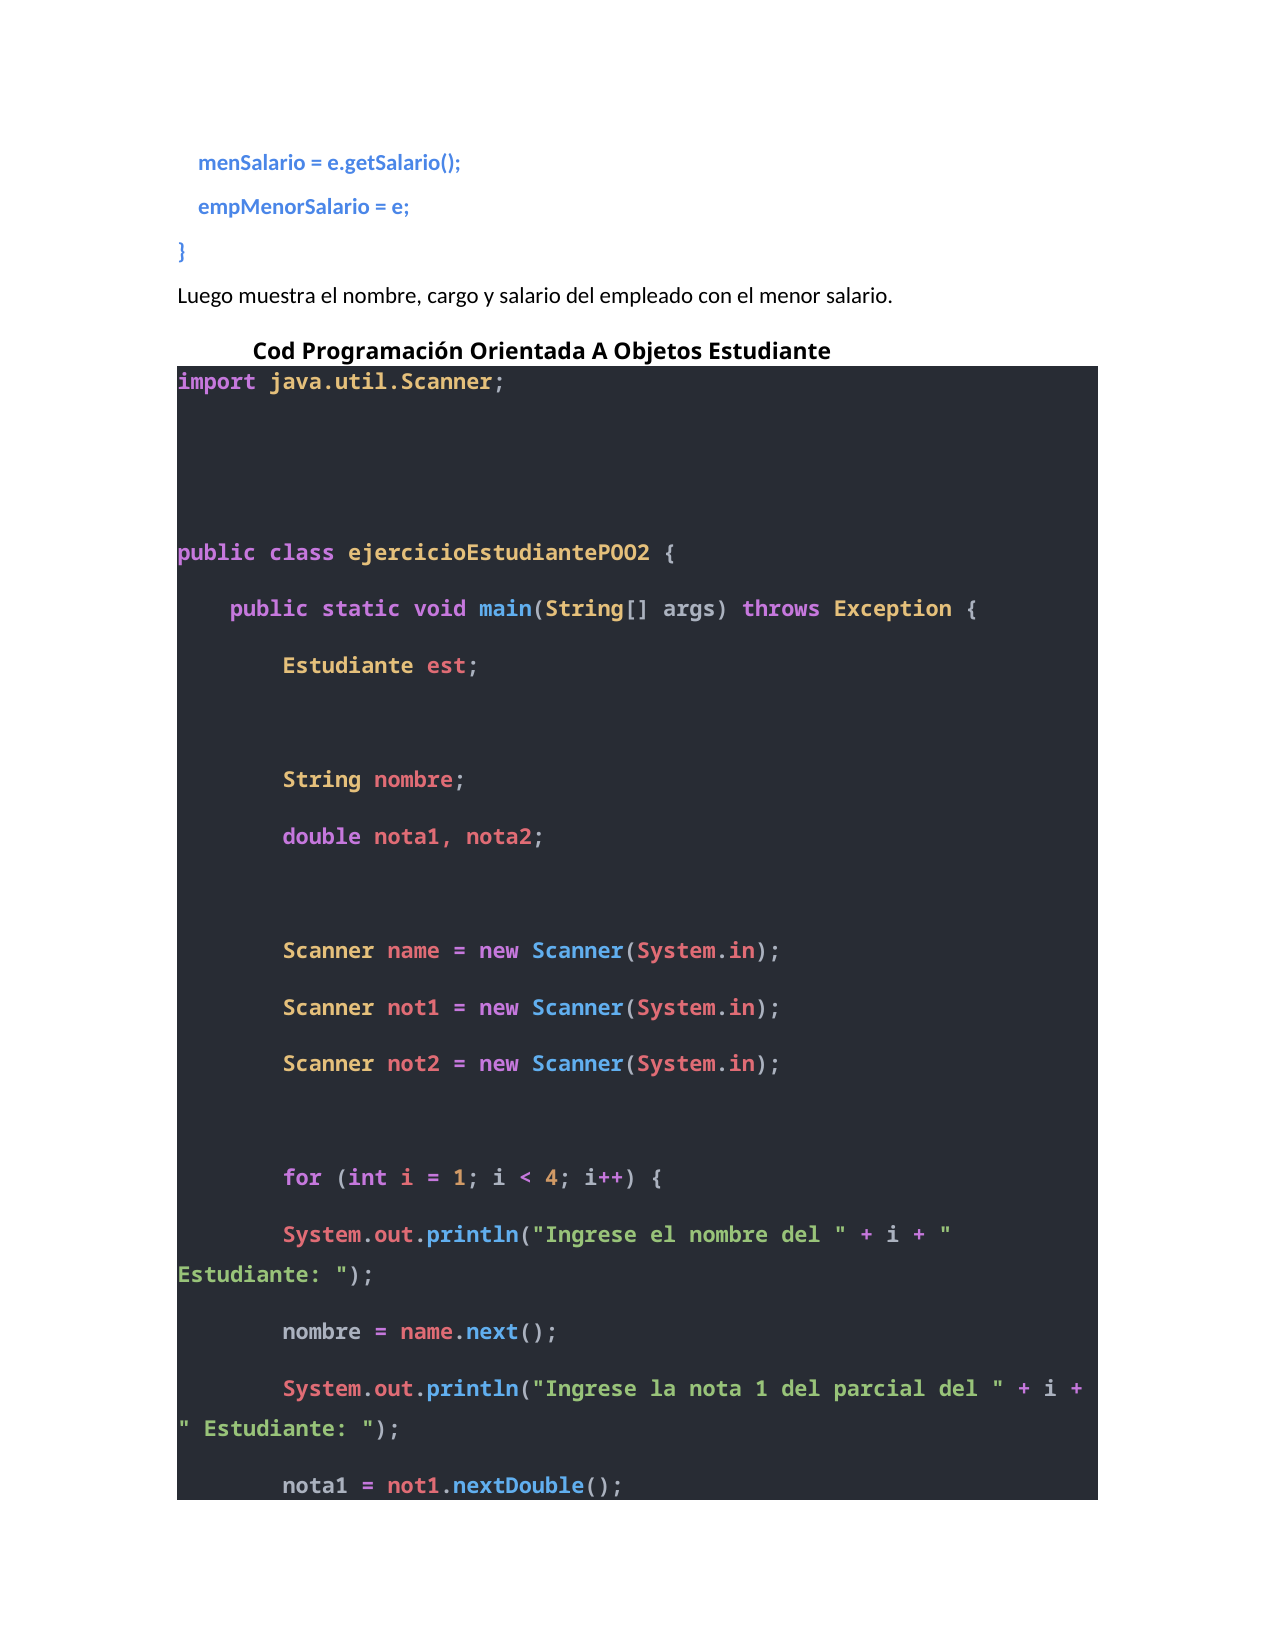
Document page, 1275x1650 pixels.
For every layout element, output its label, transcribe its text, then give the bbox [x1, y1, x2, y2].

text Luego muestra el nombre, cargo y salario del empleado con el menor salario. [177, 282, 1098, 310]
text } [177, 237, 1098, 265]
text nota1 = not1.nextDouble(); [177, 1470, 1098, 1500]
text nombre = name.next(); [177, 1316, 1098, 1346]
text public static void main(String[] args) throws Exception { [177, 593, 1098, 623]
text Estudiante est; [177, 650, 1098, 680]
text System.out.println("Ingrese el nombre del " + i + " Estudiante: "); [177, 1219, 1098, 1289]
text String nombre; [177, 764, 1098, 794]
text System.out.println("Ingrese la nota 1 del parcial del " + i + " Estudiante: "); [177, 1373, 1098, 1443]
text double nota1, nota2; [177, 821, 1098, 851]
text public class ejercicioEstudiantePOO2 { [177, 537, 1098, 566]
text Scanner not1 = new Scanner(System.in); [177, 992, 1098, 1021]
text empMenorSalario = e; [177, 192, 1098, 220]
text Scanner not2 = new Scanner(System.in); [177, 1048, 1098, 1078]
text Scanner name = new Scanner(System.in); [177, 935, 1098, 964]
text menSalario = e.getSalario(); [177, 148, 1098, 176]
subtitle Cod Programación Orientada A Objetos Estudiante [177, 335, 1098, 366]
text import java.util.Scanner; [177, 366, 1098, 396]
text for (int i = 1; i < 4; i++) { [177, 1162, 1098, 1192]
